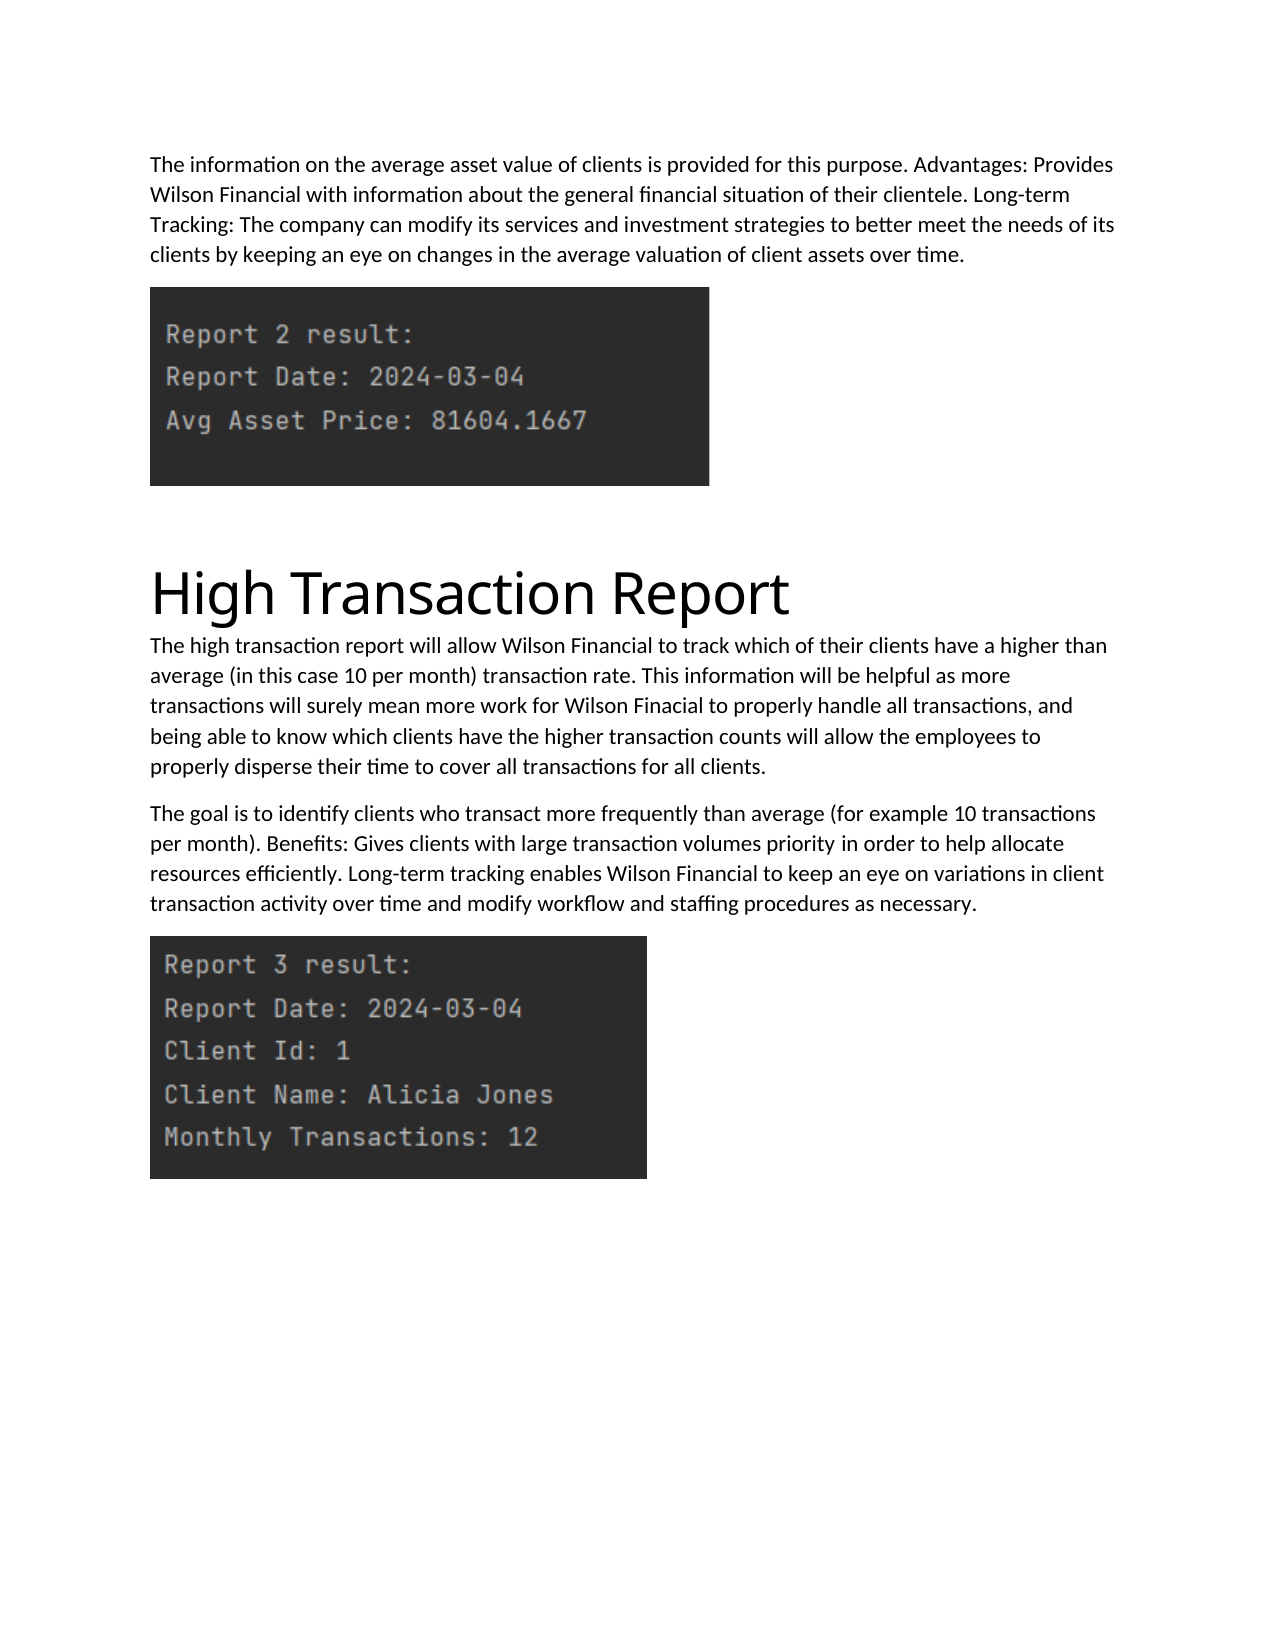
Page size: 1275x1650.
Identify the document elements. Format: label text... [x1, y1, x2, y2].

picture [150, 936, 647, 1179]
text The high transaction report will allow Wilson Financial to track which of their clients have a higher than average (in this case 10 per month) transaction rate. This information will be helpful as more transactions will surely mean more work for Wilson Finacial to properly handle all transactions, and being able to know which clients have the higher transaction counts will allow the employees to properly disperse their time to cover all transactions for all clients. [150, 631, 1125, 780]
text The information on the average asset value of clients is provided for this purpose. Advantages: Provides Wilson Financial with information about the general financial situation of their clientele. Long-term Tracking: The company can modify its services and investment strategies to better meet the needs of its clients by keeping an eye on changes in the average valuation of client assets over time. [150, 150, 1125, 269]
title High Transaction Report [150, 552, 1125, 631]
picture [150, 287, 710, 486]
text The goal is to identify clients who transact more frequently than average (for example 10 transactions per month). Benefits: Gives clients with large transaction volumes priority in order to help allocate resources efficiently. Long-term tracking enables Wilson Financial to keep an eye on variations in client transaction activity over time and modify workflow and staffing procedures as necessary. [150, 799, 1125, 917]
